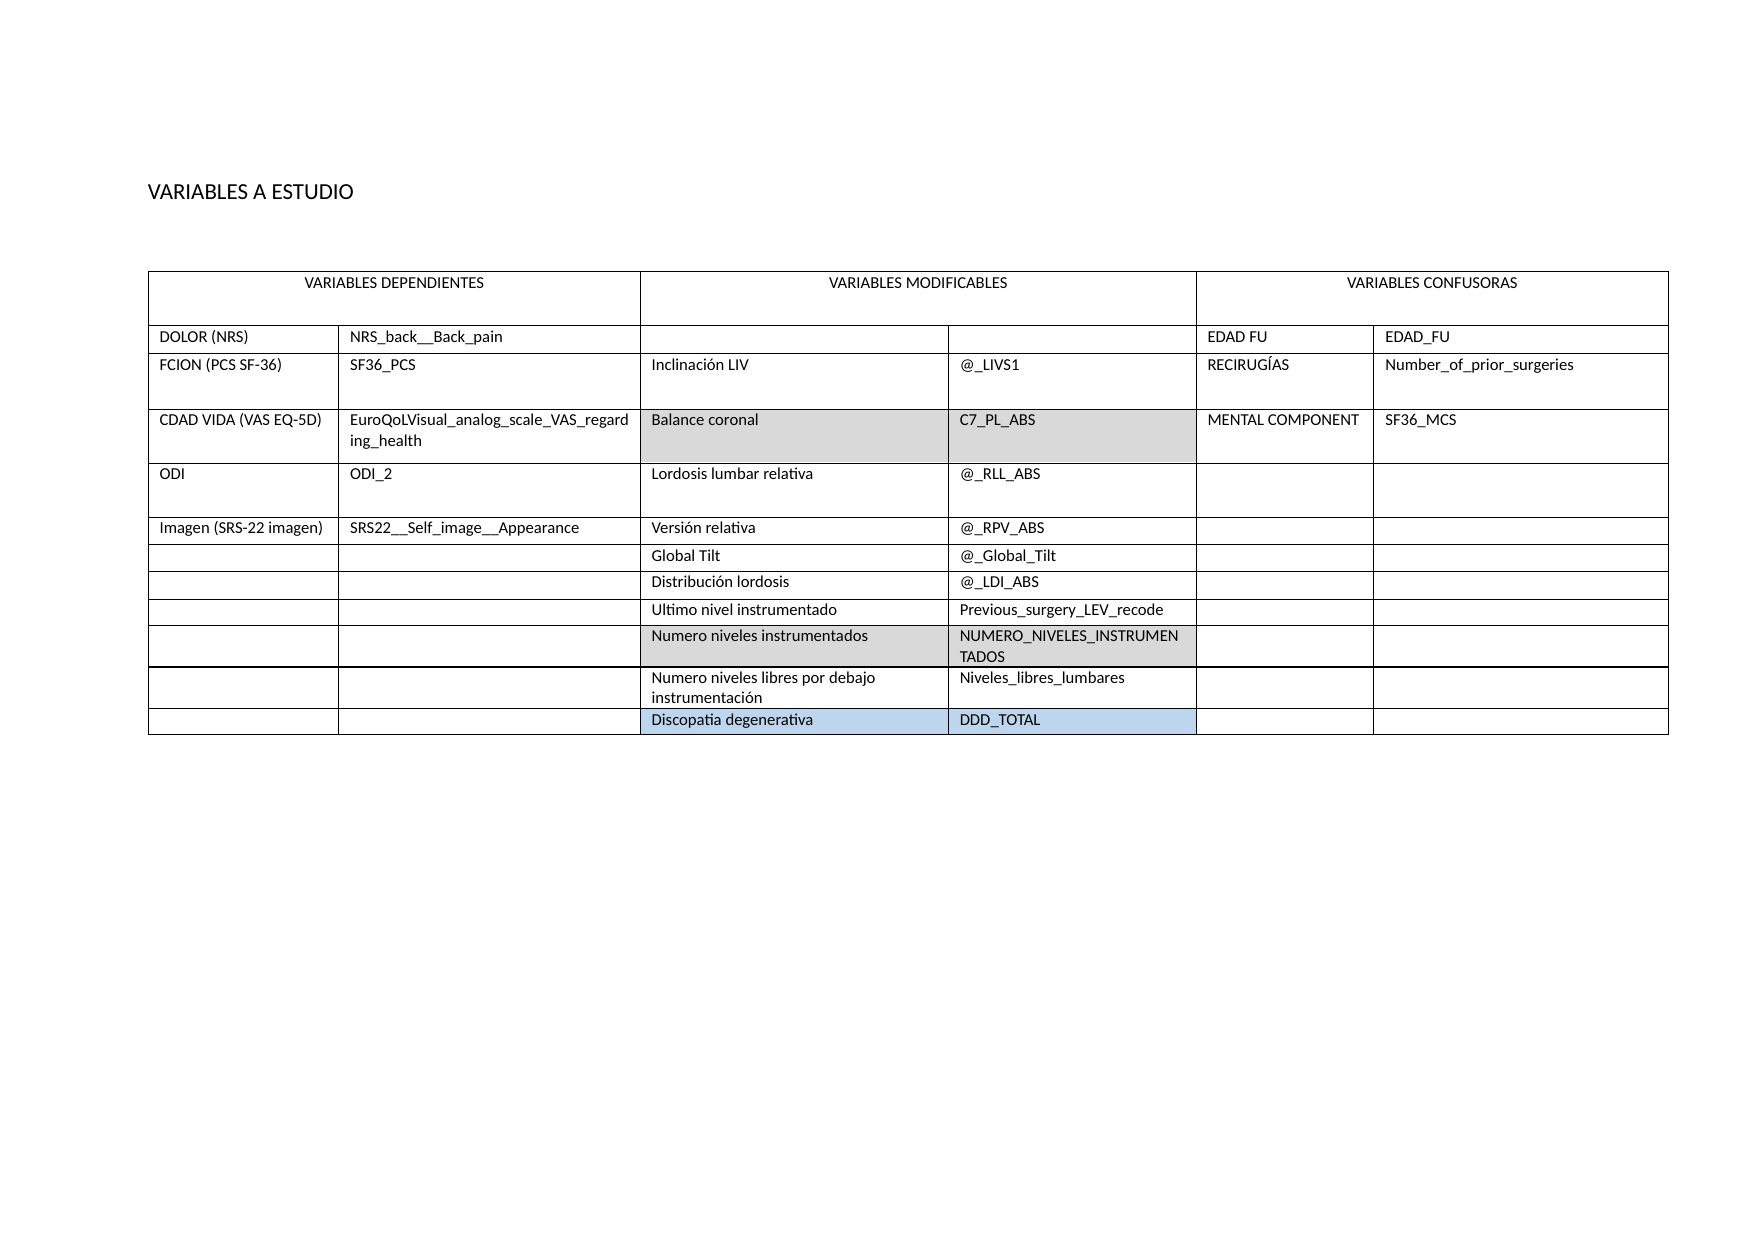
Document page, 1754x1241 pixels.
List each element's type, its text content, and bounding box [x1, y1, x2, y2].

table_header VARIABLES DEPENDIENTES [149, 272, 640, 325]
table_cell DOLOR (NRS) [149, 326, 338, 353]
table_cell EDAD_FU [1374, 326, 1668, 353]
table_cell Imagen (SRS-22 imagen) [149, 518, 338, 544]
table_cell @_LDI_ABS [949, 572, 1196, 598]
table_cell SRS22__Self_image__Appearance [339, 518, 640, 544]
table_cell [339, 572, 640, 598]
table_cell [1197, 626, 1373, 666]
table_cell ODI_2 [339, 464, 640, 517]
table_cell @_Global_Tilt [949, 545, 1196, 571]
table_cell [1374, 545, 1668, 571]
table_cell [1374, 709, 1668, 734]
table_cell @_RPV_ABS [949, 518, 1196, 544]
table_cell DDD_TOTAL [949, 709, 1196, 734]
table_cell [149, 545, 338, 571]
table_cell Number_of_prior_surgeries [1374, 354, 1668, 408]
table_cell [1197, 545, 1373, 571]
table_cell C7_PL_ABS [949, 410, 1196, 462]
table_cell [1374, 668, 1668, 708]
table_cell Discopatia degenerativa [641, 709, 948, 734]
table_cell [149, 626, 338, 666]
table_cell SF36_PCS [339, 354, 640, 408]
table_cell Niveles_libres_lumbares [949, 668, 1196, 708]
table_cell [1374, 572, 1668, 598]
table_cell Distribución lordosis [641, 572, 948, 598]
table_cell Numero niveles libres por debajo instrumentación [641, 668, 948, 708]
table_cell [1197, 600, 1373, 625]
table_cell Versión relativa [641, 518, 948, 544]
table_cell FCION (PCS SF-36) [149, 354, 338, 408]
table_cell Balance coronal [641, 410, 948, 462]
table_cell Previous_surgery_LEV_recode [949, 600, 1196, 625]
text VARIABLES A ESTUDIO [148, 177, 1606, 205]
table_cell Inclinación LIV [641, 354, 948, 408]
table_cell CDAD VIDA (VAS EQ-5D) [149, 410, 338, 462]
table_cell [339, 709, 640, 734]
table_cell ODI [149, 464, 338, 517]
table_cell Global Tilt [641, 545, 948, 571]
table_cell [1374, 626, 1668, 666]
table_header VARIABLES MODIFICABLES [641, 272, 1196, 325]
table_cell [1197, 668, 1373, 708]
table_cell NUMERO_NIVELES_INSTRUMENTADOS [949, 626, 1196, 666]
table_cell [1197, 464, 1373, 517]
table_cell [1197, 572, 1373, 598]
table_cell [149, 709, 338, 734]
table_cell [339, 545, 640, 571]
table_cell [149, 572, 338, 598]
table_cell [149, 600, 338, 625]
table_cell [149, 668, 338, 708]
table_cell [1374, 600, 1668, 625]
table_cell [1197, 518, 1373, 544]
table_cell @_RLL_ABS [949, 464, 1196, 517]
table_cell [339, 600, 640, 625]
table_cell SF36_MCS [1374, 410, 1668, 462]
table_cell [339, 668, 640, 708]
table_cell [949, 326, 1196, 353]
table_cell Numero niveles instrumentados [641, 626, 948, 666]
table_cell Lordosis lumbar relativa [641, 464, 948, 517]
table_cell [1374, 464, 1668, 517]
table_cell [1197, 709, 1373, 734]
table_cell EDAD FU [1197, 326, 1373, 353]
table_cell [1374, 518, 1668, 544]
table_cell [339, 626, 640, 666]
table_cell EuroQoLVisual_analog_scale_VAS_regarding_health [339, 410, 640, 462]
table_cell [641, 326, 948, 353]
table_header VARIABLES CONFUSORAS [1197, 272, 1668, 325]
table_cell @_LIVS1 [949, 354, 1196, 408]
table_cell RECIRUGÍAS [1197, 354, 1373, 408]
table_cell MENTAL COMPONENT [1197, 410, 1373, 462]
table_cell NRS_back__Back_pain [339, 326, 640, 353]
table_cell Ultimo nivel instrumentado [641, 600, 948, 625]
